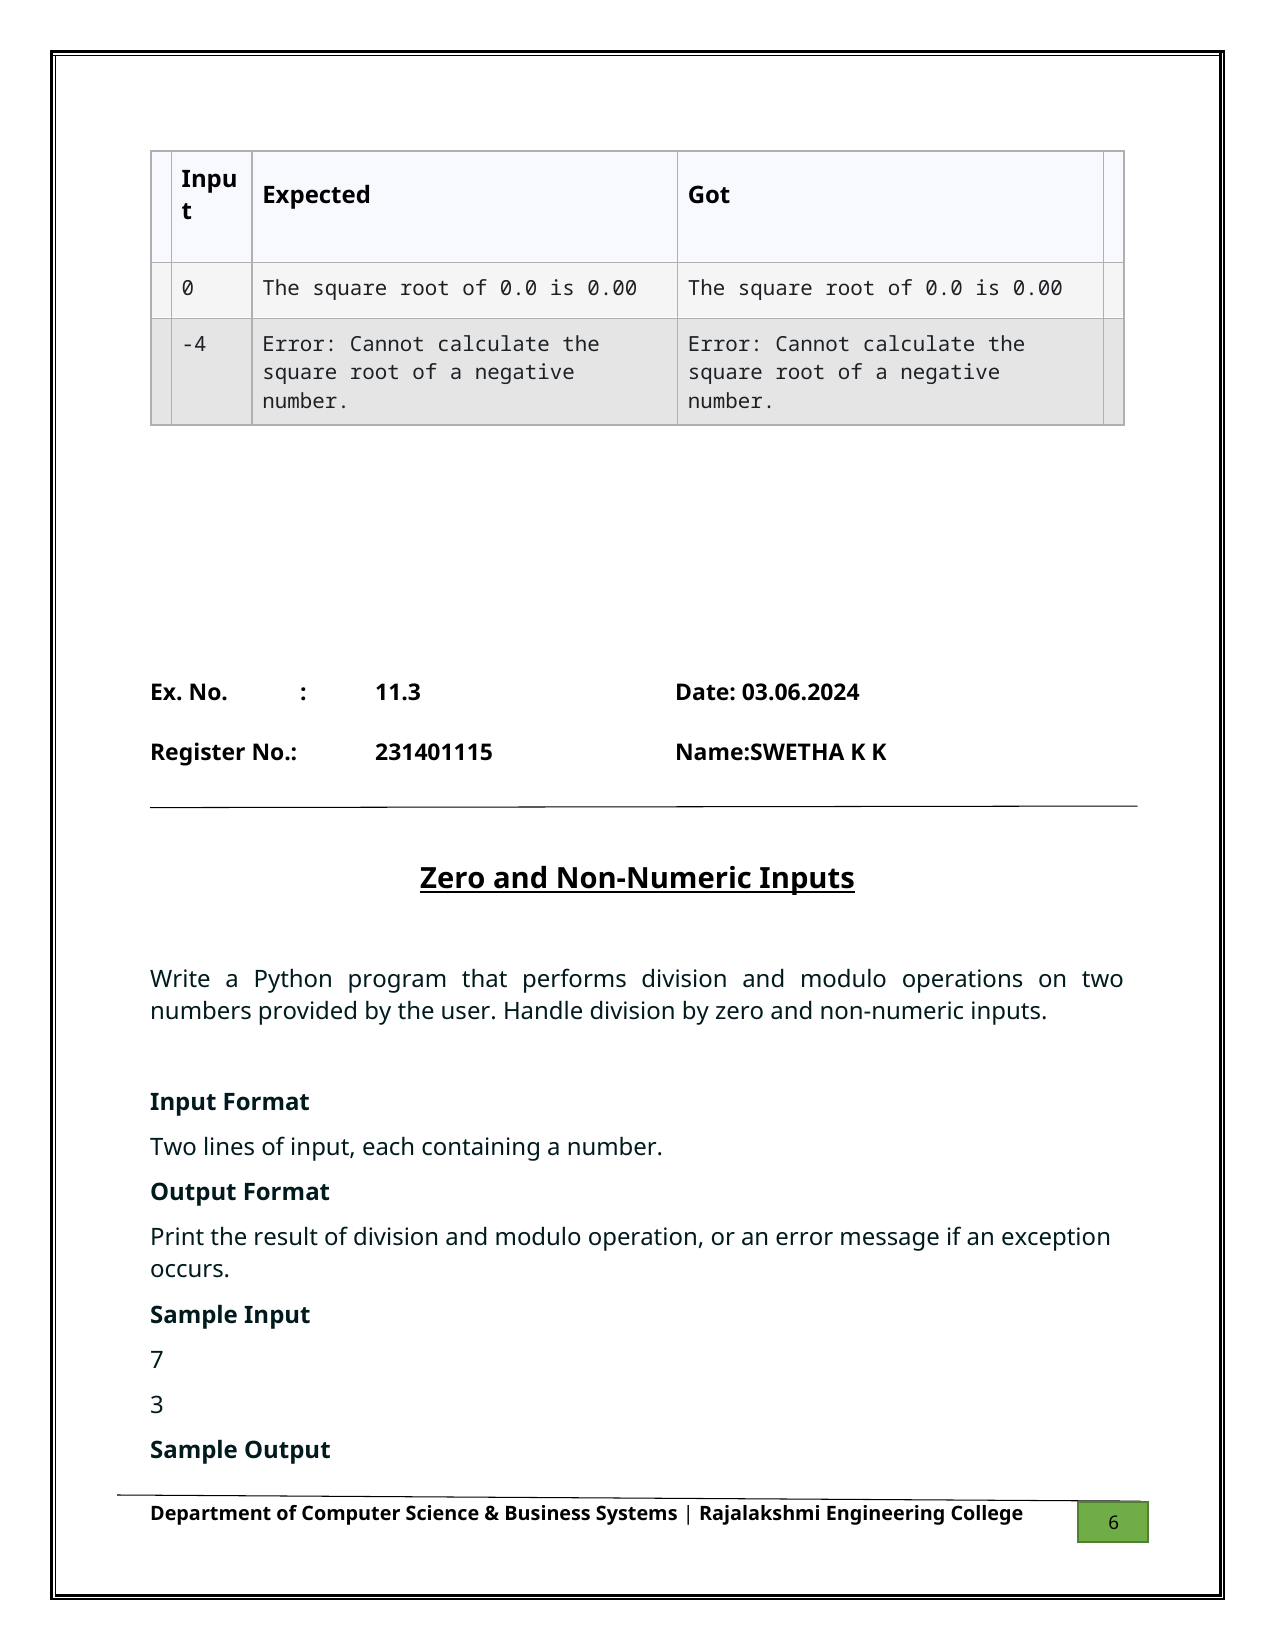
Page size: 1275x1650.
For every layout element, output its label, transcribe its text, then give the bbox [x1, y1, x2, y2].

table_cell 0 [172, 263, 251, 317]
text Register No.: 231401115 Name:SWETHA K K [150, 736, 1125, 768]
table_cell The square root of 0.0 is 0.00 [253, 263, 677, 317]
text Two lines of input, each containing a number. [150, 1129, 1125, 1162]
table_cell Error: Cannot calculate the square root of a negative number. [253, 319, 677, 424]
table_header Got [678, 152, 1103, 262]
table_header Input [172, 152, 251, 262]
text Sample Output [150, 1433, 1125, 1465]
text Input Format [150, 1084, 1125, 1117]
table_cell Error: Cannot calculate the square root of a negative number. [678, 319, 1103, 424]
text Sample Input [150, 1297, 1125, 1330]
text Write a Python program that performs division and modulo operations on two numbers provided by the user. Handle division by zero and non-numeric inputs. [150, 962, 1125, 1027]
table_cell The square root of 0.0 is 0.00 [678, 263, 1103, 317]
text Zero and Non-Numeric Inputs [150, 857, 1125, 897]
text 7 [150, 1342, 1125, 1375]
table_header [1104, 152, 1123, 262]
text Ex. No. : 11.3 Date: 03.06.2024 [150, 676, 1125, 707]
table_cell [152, 319, 171, 424]
table_header [152, 152, 171, 262]
text Output Format [150, 1174, 1125, 1207]
table_header Expected [253, 152, 677, 262]
table_cell [1104, 319, 1123, 424]
table_cell -4 [172, 319, 251, 424]
table_cell [1104, 263, 1123, 317]
text 3 [150, 1388, 1125, 1420]
text Print the result of division and modulo operation, or an error message if an exception occurs. [150, 1220, 1125, 1285]
table_cell [152, 263, 171, 317]
